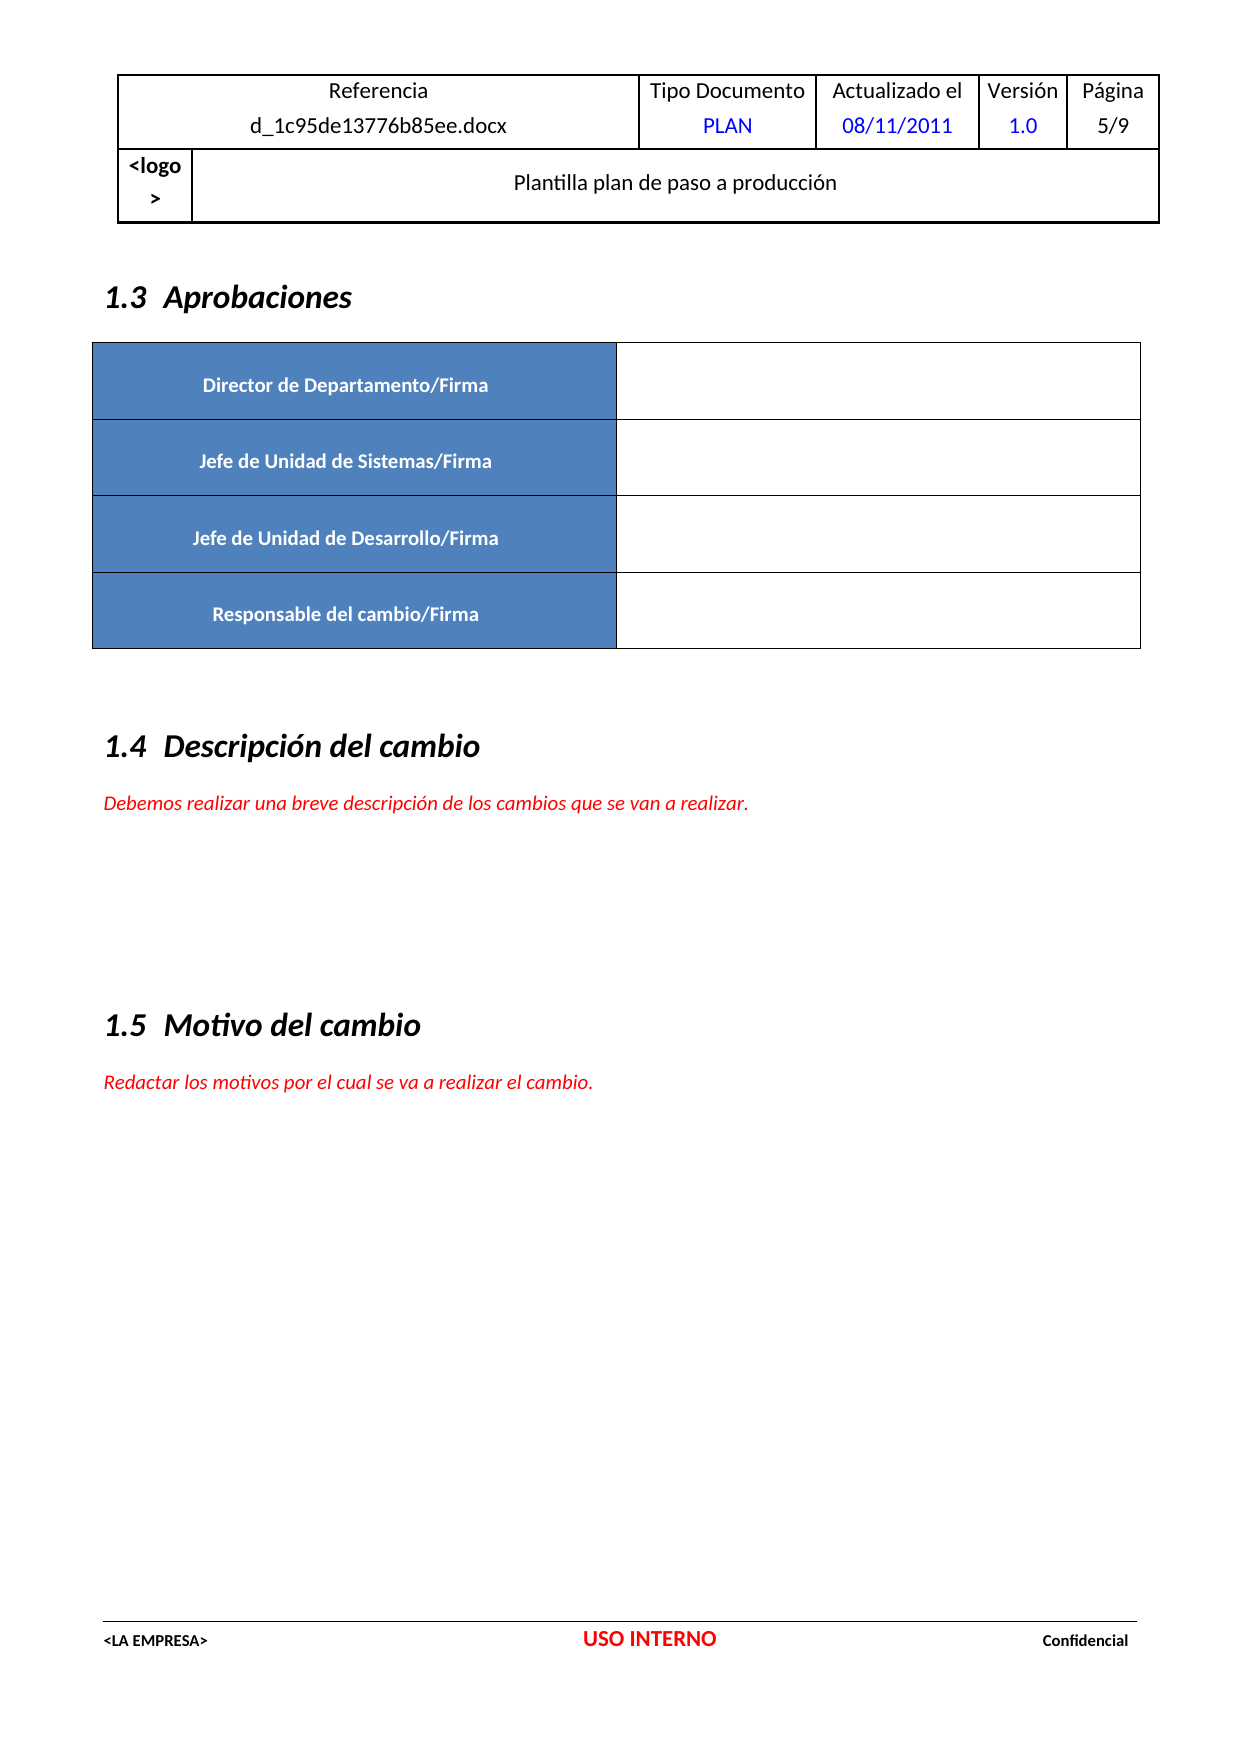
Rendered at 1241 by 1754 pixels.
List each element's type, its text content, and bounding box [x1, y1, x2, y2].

text Redactar los motivos por el cual se va a realizar el cambio. [103, 1069, 1137, 1095]
table_header [617, 343, 1140, 419]
text Debemos realizar una breve descripción de los cambios que se van a realizar. [103, 790, 1137, 816]
title Descripción del cambio [103, 724, 1137, 765]
table_cell Responsable del cambio/Firma [93, 573, 616, 648]
table_cell Jefe de Unidad de Sistemas/Firma [93, 420, 616, 495]
table_header Director de Departamento/Firma [93, 343, 616, 419]
table_cell [617, 573, 1140, 648]
title Aprobaciones [103, 277, 1137, 317]
table_cell [617, 420, 1140, 495]
title Motivo del cambio [103, 1003, 1137, 1044]
table_cell [617, 496, 1140, 572]
table_cell Jefe de Unidad de Desarrollo/Firma [93, 496, 616, 572]
